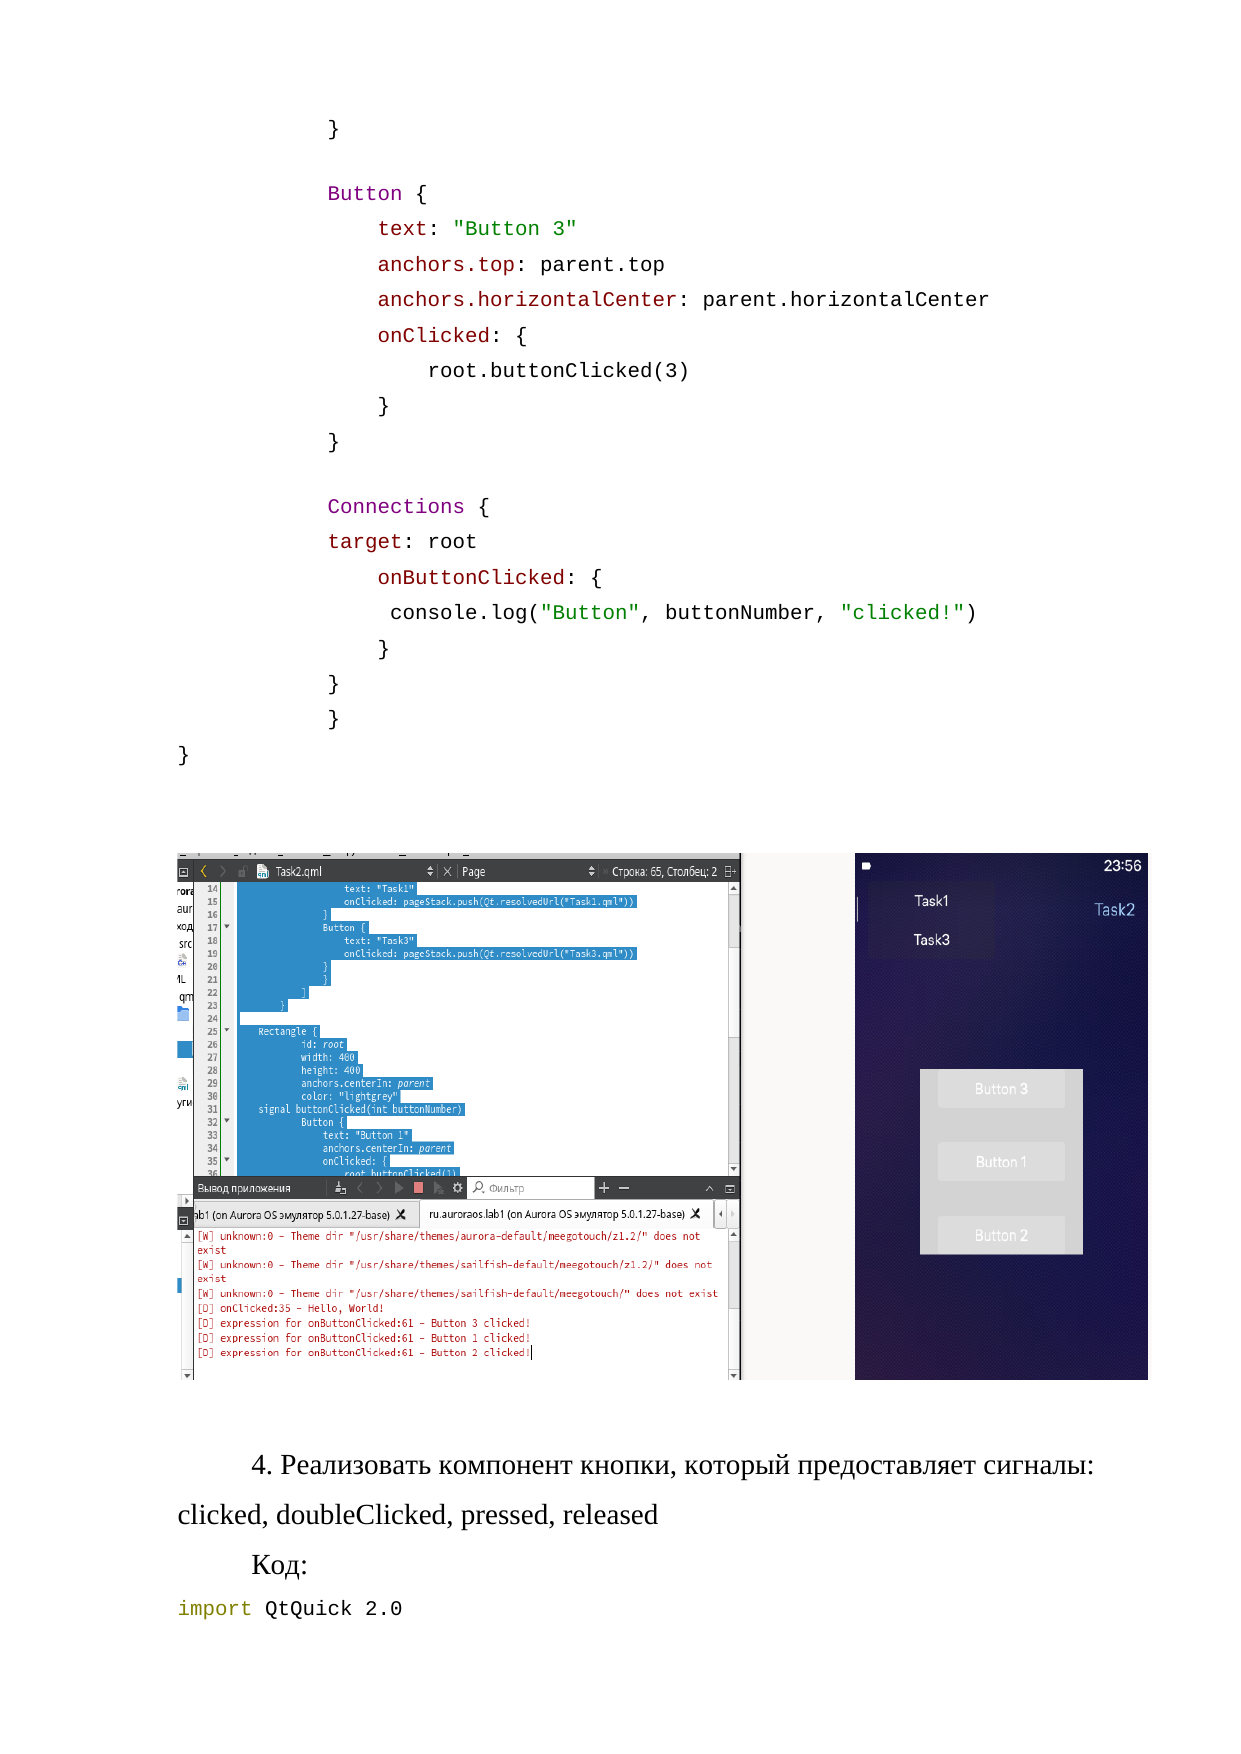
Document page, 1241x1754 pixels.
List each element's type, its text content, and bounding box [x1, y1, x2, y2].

text Button { [177, 183, 1152, 207]
text 4. Реализовать компонент кнопки, который предоставляет сигналы: clicked, doubleClicked, pressed, released [177, 1447, 1152, 1531]
text } [177, 744, 1152, 767]
text Connections { [177, 496, 1152, 519]
text import QtQuick 2.0 [177, 1598, 1152, 1621]
text } [177, 396, 1152, 419]
text root.buttonClicked(3) [177, 360, 1152, 384]
text onClicked: { [177, 325, 1152, 348]
text anchors.top: parent.top [177, 254, 1152, 277]
text } [177, 118, 1152, 142]
text } [177, 673, 1152, 697]
text } [177, 708, 1152, 732]
text Код: [177, 1547, 1152, 1581]
text console.log("Button", buttonNumber, "clicked!") [177, 602, 1152, 626]
picture [177, 853, 1152, 1380]
text onButtonClicked: { [177, 567, 1152, 590]
text } [177, 637, 1152, 661]
text text: "Button 3" [177, 218, 1152, 242]
text target: root [177, 531, 1152, 555]
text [177, 289, 1152, 313]
text } [177, 431, 1152, 454]
